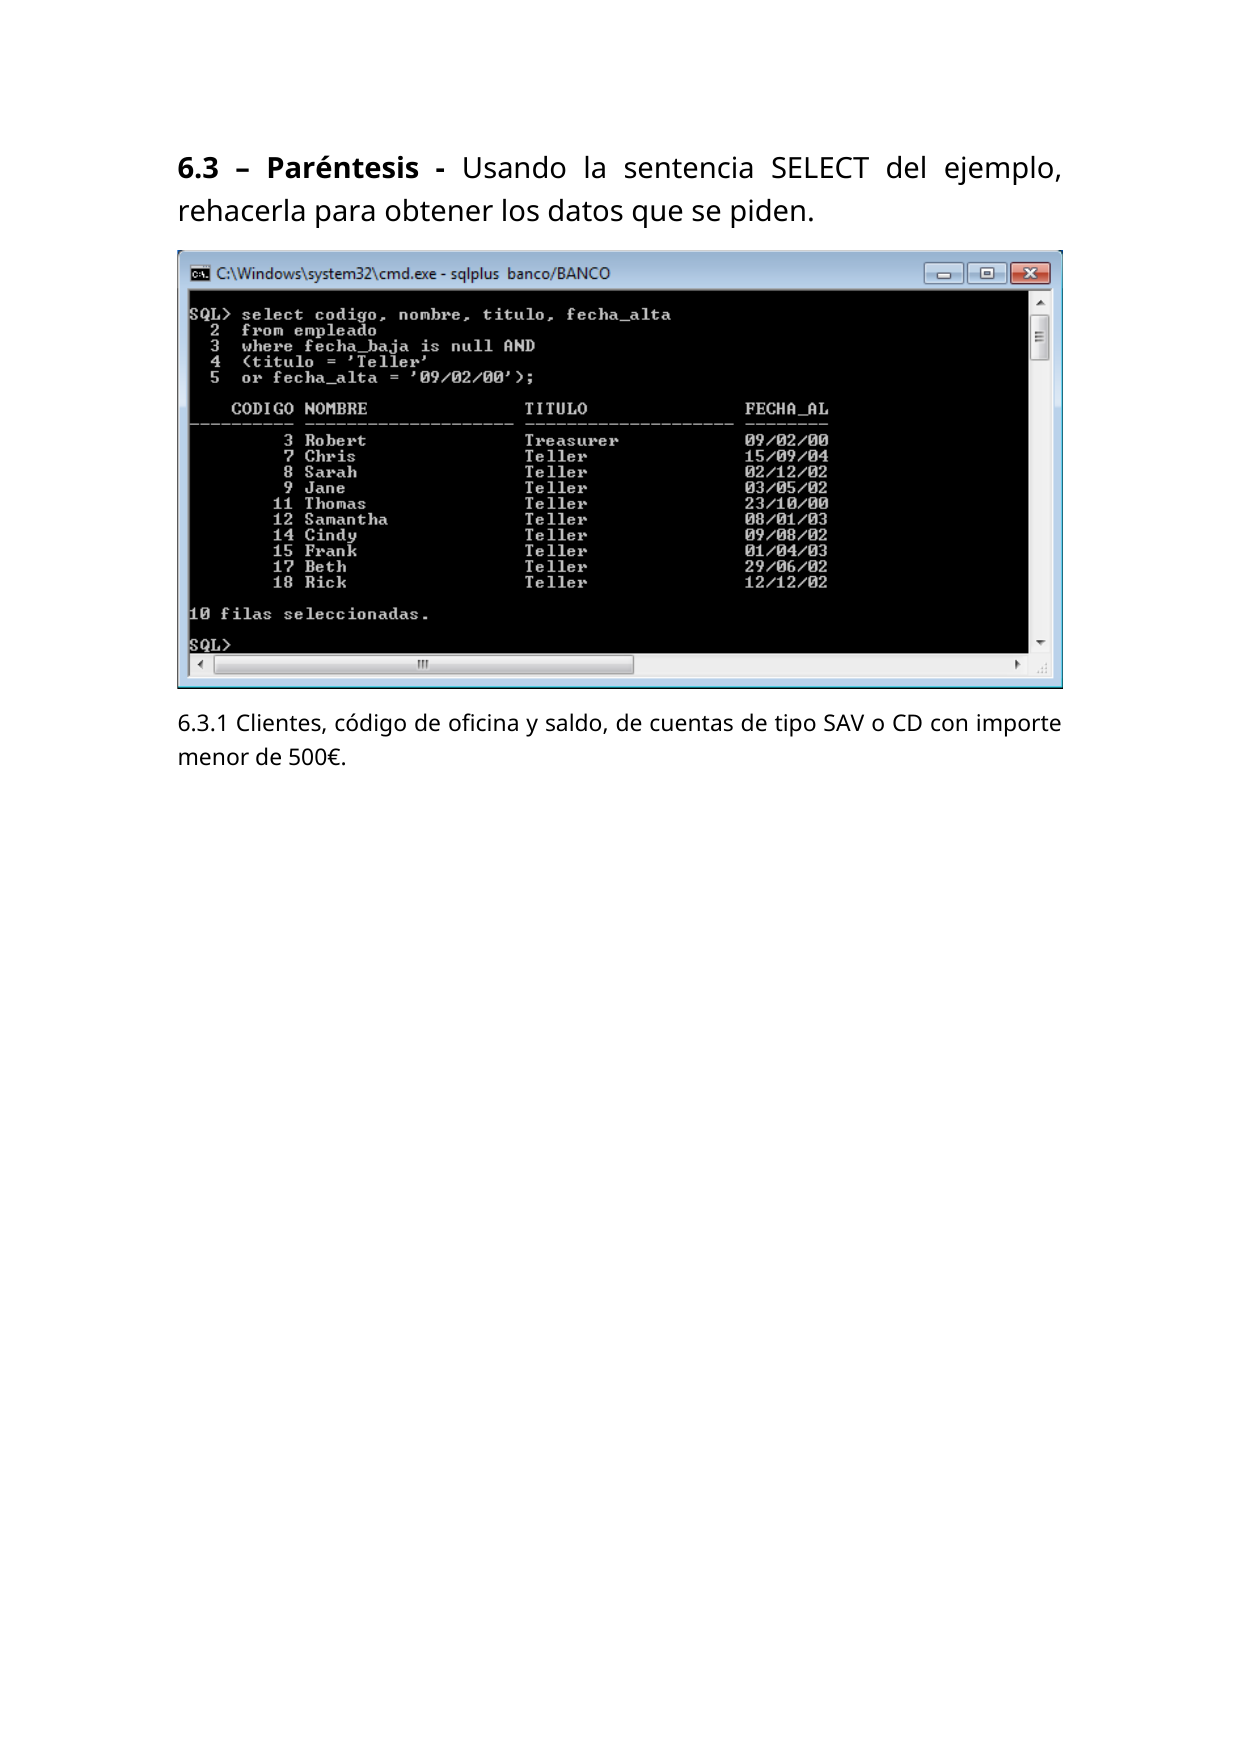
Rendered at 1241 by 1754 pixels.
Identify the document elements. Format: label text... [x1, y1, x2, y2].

picture [177, 250, 1063, 689]
text 6.3 – Paréntesis - Usando la sentencia SELECT del ejemplo, rehacerla para obtener los datos que se piden. [177, 148, 1063, 230]
text 6.3.1 Clientes, código de oficina y saldo, de cuentas de tipo SAV o CD con importe menor de 500€. [177, 707, 1063, 772]
